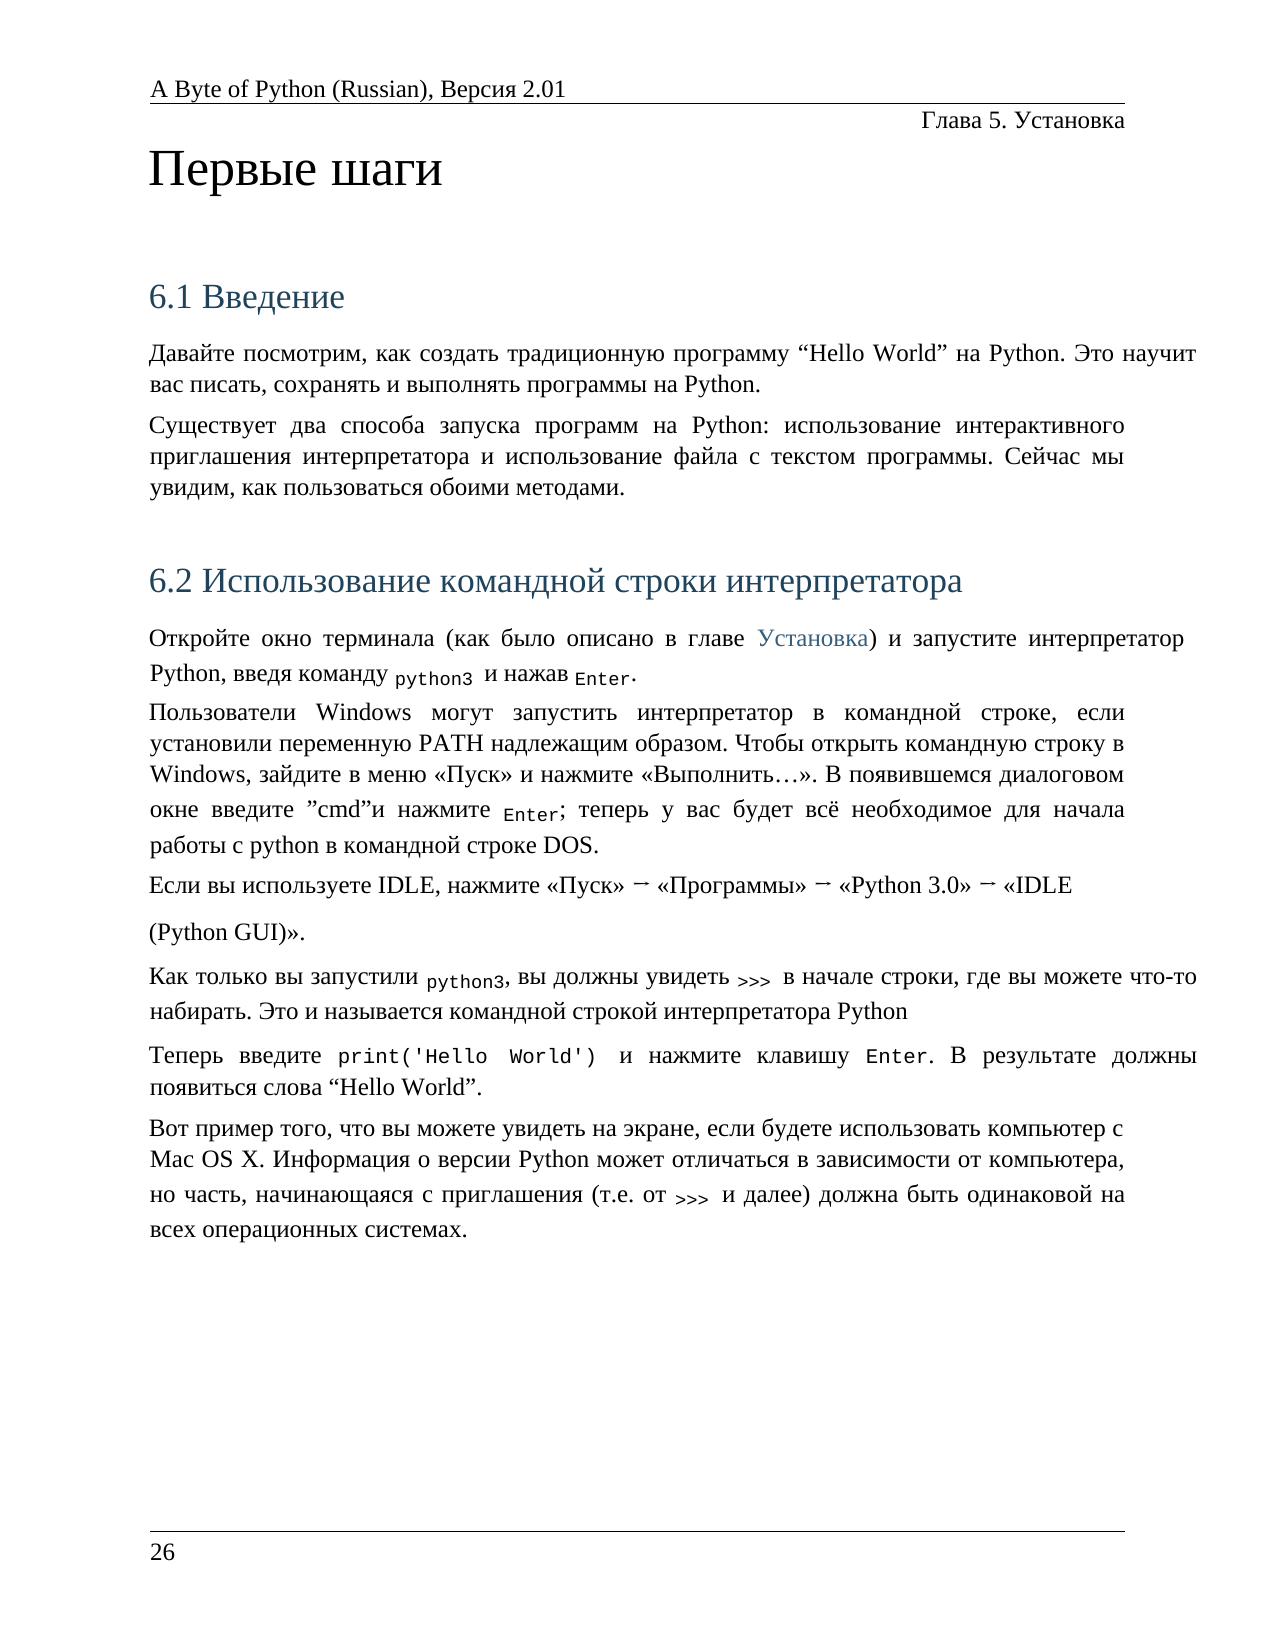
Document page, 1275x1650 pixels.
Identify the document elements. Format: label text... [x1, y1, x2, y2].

text Как только вы запустили python3, вы должны увидеть >>> в начале строки, где вы можете что-то набирать. Это и называется командной строкой интерпретатора Python [148, 958, 1198, 1025]
text Давайте посмотрим, как создать традиционную программу “Hello World” на Python. Это научит вас писать, сохранять и выполнять программы на Python. [148, 338, 1198, 398]
text Откройте окно терминала (как было описано в главе Установка) и запустите интерпретатор Python, введя команду python3 и нажав Enter. [148, 623, 1184, 691]
text Если вы используете IDLE, нажмите «Пуск» → «Программы» → «Python 3.0» → «IDLE [148, 870, 1198, 900]
text Существует два способа запуска программ на Python: использование интерактивного приглашения интерпретатора и использование файла с текстом программы. Сейчас мы увидим, как пользоваться обоими методами. [148, 410, 1125, 501]
subtitle 6.2 Использование командной строки интерпретатора [148, 559, 1198, 600]
text Вот пример того, что вы можете увидеть на экране, если будете использовать компьютер с Mac OS X. Информация о версии Python может отличаться в зависимости от компьютера, но часть, начинающаяся с приглашения (т.е. от >>> и далее) должна быть одинаковой на всех операционных системах. [148, 1113, 1125, 1243]
text Пользователи Windows могут запустить интерпретатор в командной строке, если установили переменную PATH надлежащим образом. Чтобы открыть командную строку в Windows, зайдите в меню «Пуск» и нажмите «Выполнить…». В появившемся диалоговом окне введите ”cmd”и нажмите Enter; теперь у вас будет всё необходимое для начала работы с python в командной строке DOS. [148, 697, 1125, 858]
subtitle Первые шаги [148, 137, 1198, 197]
text Глава 5. Установка [150, 105, 1125, 133]
subtitle 6.1 Введение [148, 275, 1198, 316]
text Теперь введите print('Hello World') и нажмите клавишу Enter. В результате должны появиться слова “Hello World”. [148, 1040, 1198, 1101]
text (Python GUI)». [148, 917, 1198, 946]
